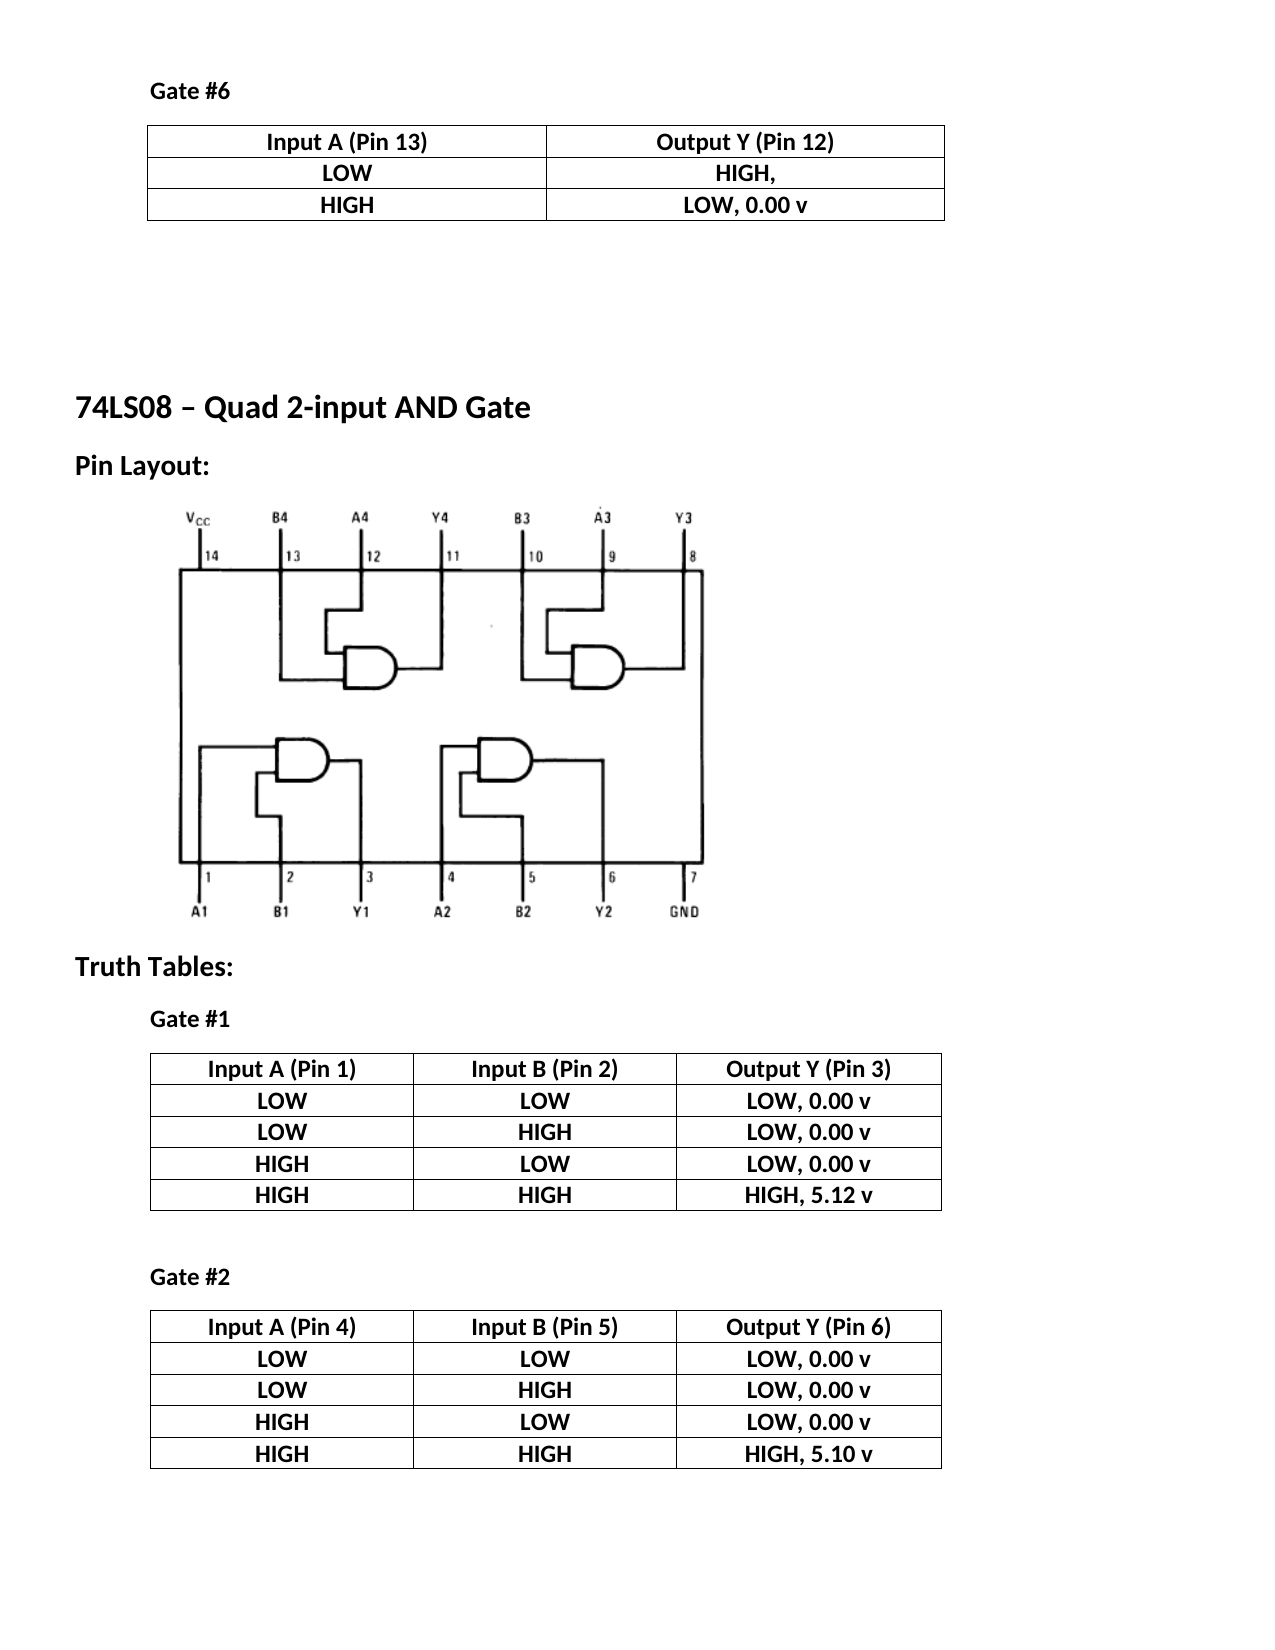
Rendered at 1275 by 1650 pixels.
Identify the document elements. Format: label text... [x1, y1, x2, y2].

text Gate #6 [75, 75, 1200, 106]
text Truth Tables: [75, 948, 1200, 983]
table_cell HIGH [414, 1180, 676, 1210]
table_header Output Y (Pin 3) [677, 1054, 941, 1084]
text 74LS08 – Quad 2-input AND Gate [75, 386, 1200, 427]
table_cell LOW [414, 1085, 676, 1116]
table_cell HIGH [414, 1438, 676, 1468]
table_cell LOW [148, 158, 546, 188]
table_cell LOW, 0.00 v [677, 1343, 941, 1373]
table_cell HIGH [414, 1375, 676, 1405]
picture [150, 501, 729, 929]
table_cell LOW [151, 1085, 413, 1116]
table_cell LOW, 0.00 v [677, 1148, 941, 1179]
table_cell HIGH, 5.12 v [677, 1180, 941, 1210]
table_header Output Y (Pin 12) [547, 126, 944, 157]
table_cell LOW, 0.00 v [677, 1375, 941, 1405]
table_cell HIGH [151, 1438, 413, 1468]
table_cell LOW, 0.00 v [677, 1085, 941, 1116]
table_cell LOW, 0.00 v [547, 189, 944, 220]
table_cell HIGH [148, 189, 546, 220]
table_cell HIGH [414, 1117, 676, 1147]
text Pin Layout: [75, 447, 1200, 482]
table_header Output Y (Pin 6) [677, 1311, 941, 1342]
table_header Input B (Pin 5) [414, 1311, 676, 1342]
table_cell LOW [414, 1343, 676, 1373]
table_cell LOW, 0.00 v [677, 1117, 941, 1147]
table_cell HIGH [151, 1406, 413, 1437]
table_header Input A (Pin 4) [151, 1311, 413, 1342]
table_cell HIGH, 5.10 v [677, 1438, 941, 1468]
table_header Input B (Pin 2) [414, 1054, 676, 1084]
text Gate #1 [150, 1003, 1200, 1033]
table_cell HIGH, [547, 158, 944, 188]
table_header Input A (Pin 13) [148, 126, 546, 157]
table_cell LOW [151, 1117, 413, 1147]
table_cell LOW [414, 1148, 676, 1179]
table_cell LOW, 0.00 v [677, 1406, 941, 1437]
table_cell HIGH [151, 1180, 413, 1210]
text Gate #2 [75, 1261, 1200, 1291]
table_cell LOW [151, 1375, 413, 1405]
table_header Input A (Pin 1) [151, 1054, 413, 1084]
table_cell LOW [151, 1343, 413, 1373]
table_cell LOW [414, 1406, 676, 1437]
table_cell HIGH [151, 1148, 413, 1179]
